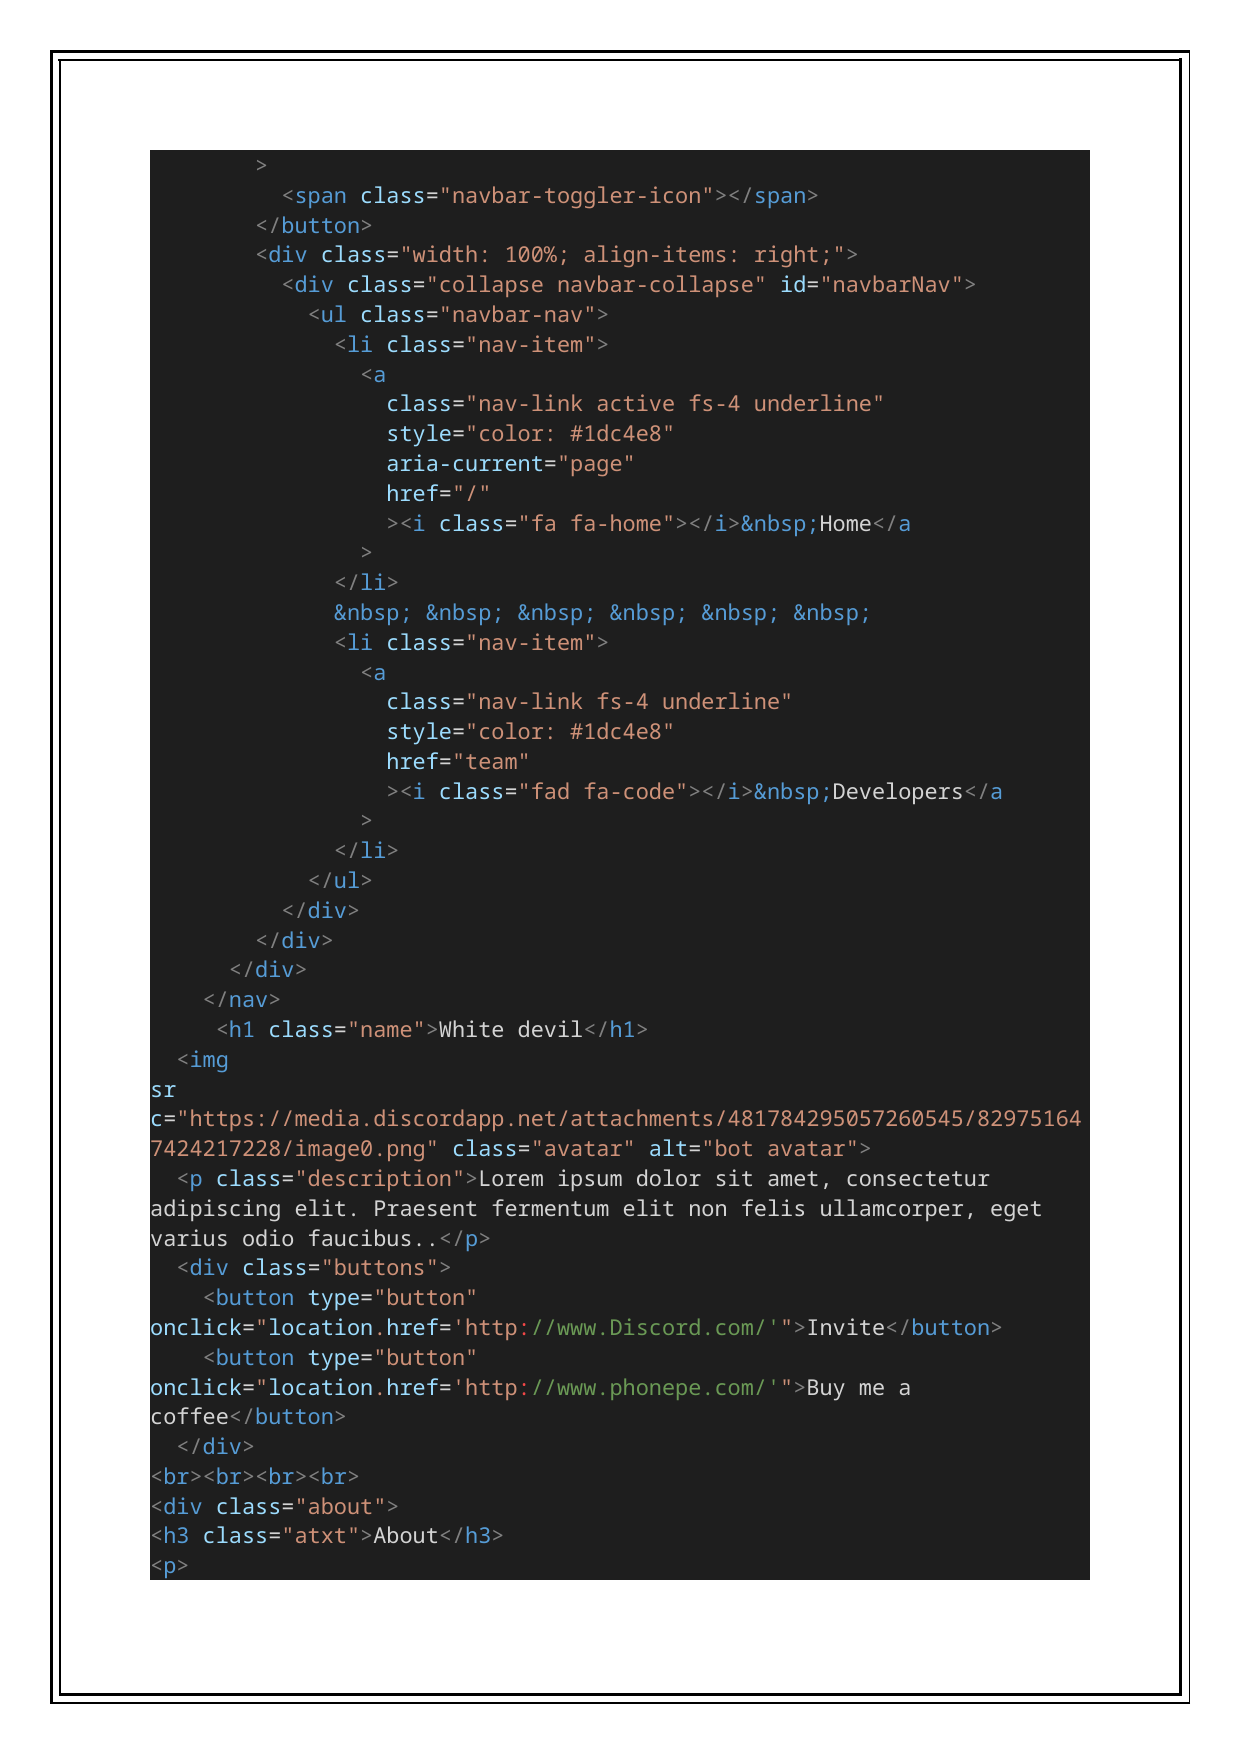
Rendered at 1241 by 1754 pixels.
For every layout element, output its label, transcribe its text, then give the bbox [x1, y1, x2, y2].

text &nbsp; &nbsp; &nbsp; &nbsp; &nbsp; &nbsp; [150, 597, 1090, 627]
text </div> [150, 924, 1090, 954]
text <button type="button" onclick="location.href='http://www.phonepe.com/'">Buy me a coffee</button> [150, 1342, 1090, 1431]
text </ul> [150, 865, 1090, 895]
text </nav> [150, 984, 1090, 1014]
text <span class="navbar-toggler-icon"></span> [150, 180, 1090, 209]
text <div class="about"> [150, 1491, 1090, 1520]
text > [150, 805, 1090, 835]
text > [150, 150, 1090, 180]
text <li class="nav-item"> [150, 329, 1090, 358]
text style="color: #1dc4e8" [150, 418, 1090, 448]
text href="team" [150, 746, 1090, 776]
text style="color: #1dc4e8" [150, 716, 1090, 746]
text </li> [150, 835, 1090, 865]
text </div> [150, 895, 1090, 924]
text > [150, 537, 1090, 567]
text </button> [150, 209, 1090, 239]
text <h3 class="atxt">About</h3> [150, 1520, 1090, 1550]
text <button type="button" onclick="location.href='http://www.Discord.com/'">Invite</button> [150, 1282, 1090, 1342]
text <p class="description">Lorem ipsum dolor sit amet, consectetur adipiscing elit. Praesent fermentum elit non felis ullamcorper, eget varius odio faucibus..</p> [150, 1163, 1090, 1252]
text <a [150, 656, 1090, 686]
text <h1 class="name">White devil</h1> [150, 1014, 1090, 1044]
text </div> [150, 1431, 1090, 1461]
text class="nav-link fs-4 underline" [150, 686, 1090, 716]
text class="nav-link active fs-4 underline" [150, 388, 1090, 418]
text <div class="width: 100%; align-items: right;"> [150, 239, 1090, 269]
text </li> [150, 567, 1090, 597]
text </div> [150, 954, 1090, 984]
text href="/" [150, 478, 1090, 507]
text ><i class="fa fa-home"></i>&nbsp;Home</a [150, 507, 1090, 537]
text ><i class="fad fa-code"></i>&nbsp;Developers</a [150, 776, 1090, 805]
text <br><br><br><br> [150, 1461, 1090, 1491]
text <div class="buttons"> [150, 1252, 1090, 1282]
text <img src="https://media.discordapp.net/attachments/481784295057260545/829751647424217228/image0.png" class="avatar" alt="bot avatar"> [150, 1044, 1090, 1163]
text aria-current="page" [150, 448, 1090, 478]
text <div class="collapse navbar-collapse" id="navbarNav"> [150, 269, 1090, 299]
text <p> [150, 1550, 1090, 1580]
text <a [150, 358, 1090, 388]
text <li class="nav-item"> [150, 627, 1090, 656]
text <ul class="navbar-nav"> [150, 299, 1090, 329]
